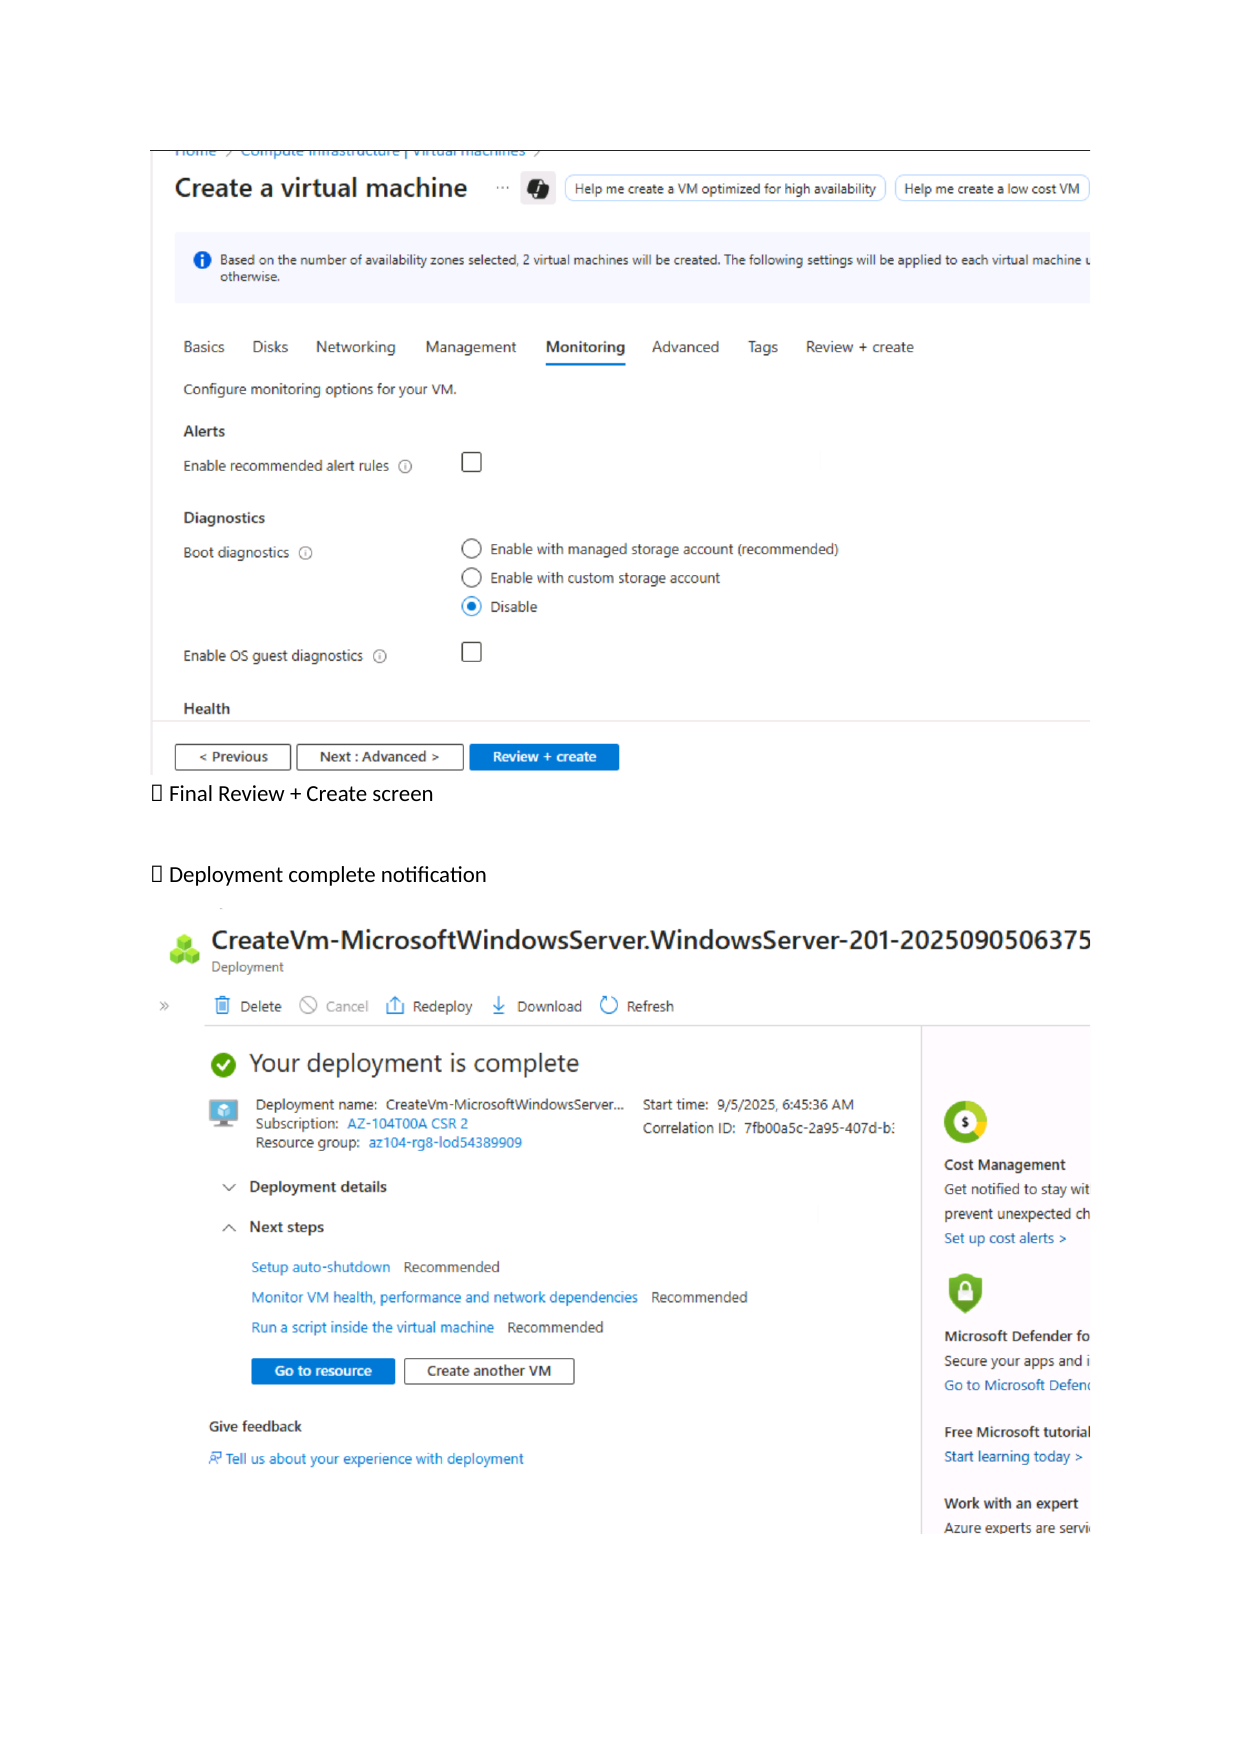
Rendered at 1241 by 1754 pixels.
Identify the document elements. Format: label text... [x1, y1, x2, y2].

text ✅ Final Review + Create screen [150, 775, 1090, 808]
text ✅ Deployment complete notification [150, 827, 1090, 889]
picture [150, 150, 1091, 775]
picture [150, 908, 1091, 1534]
